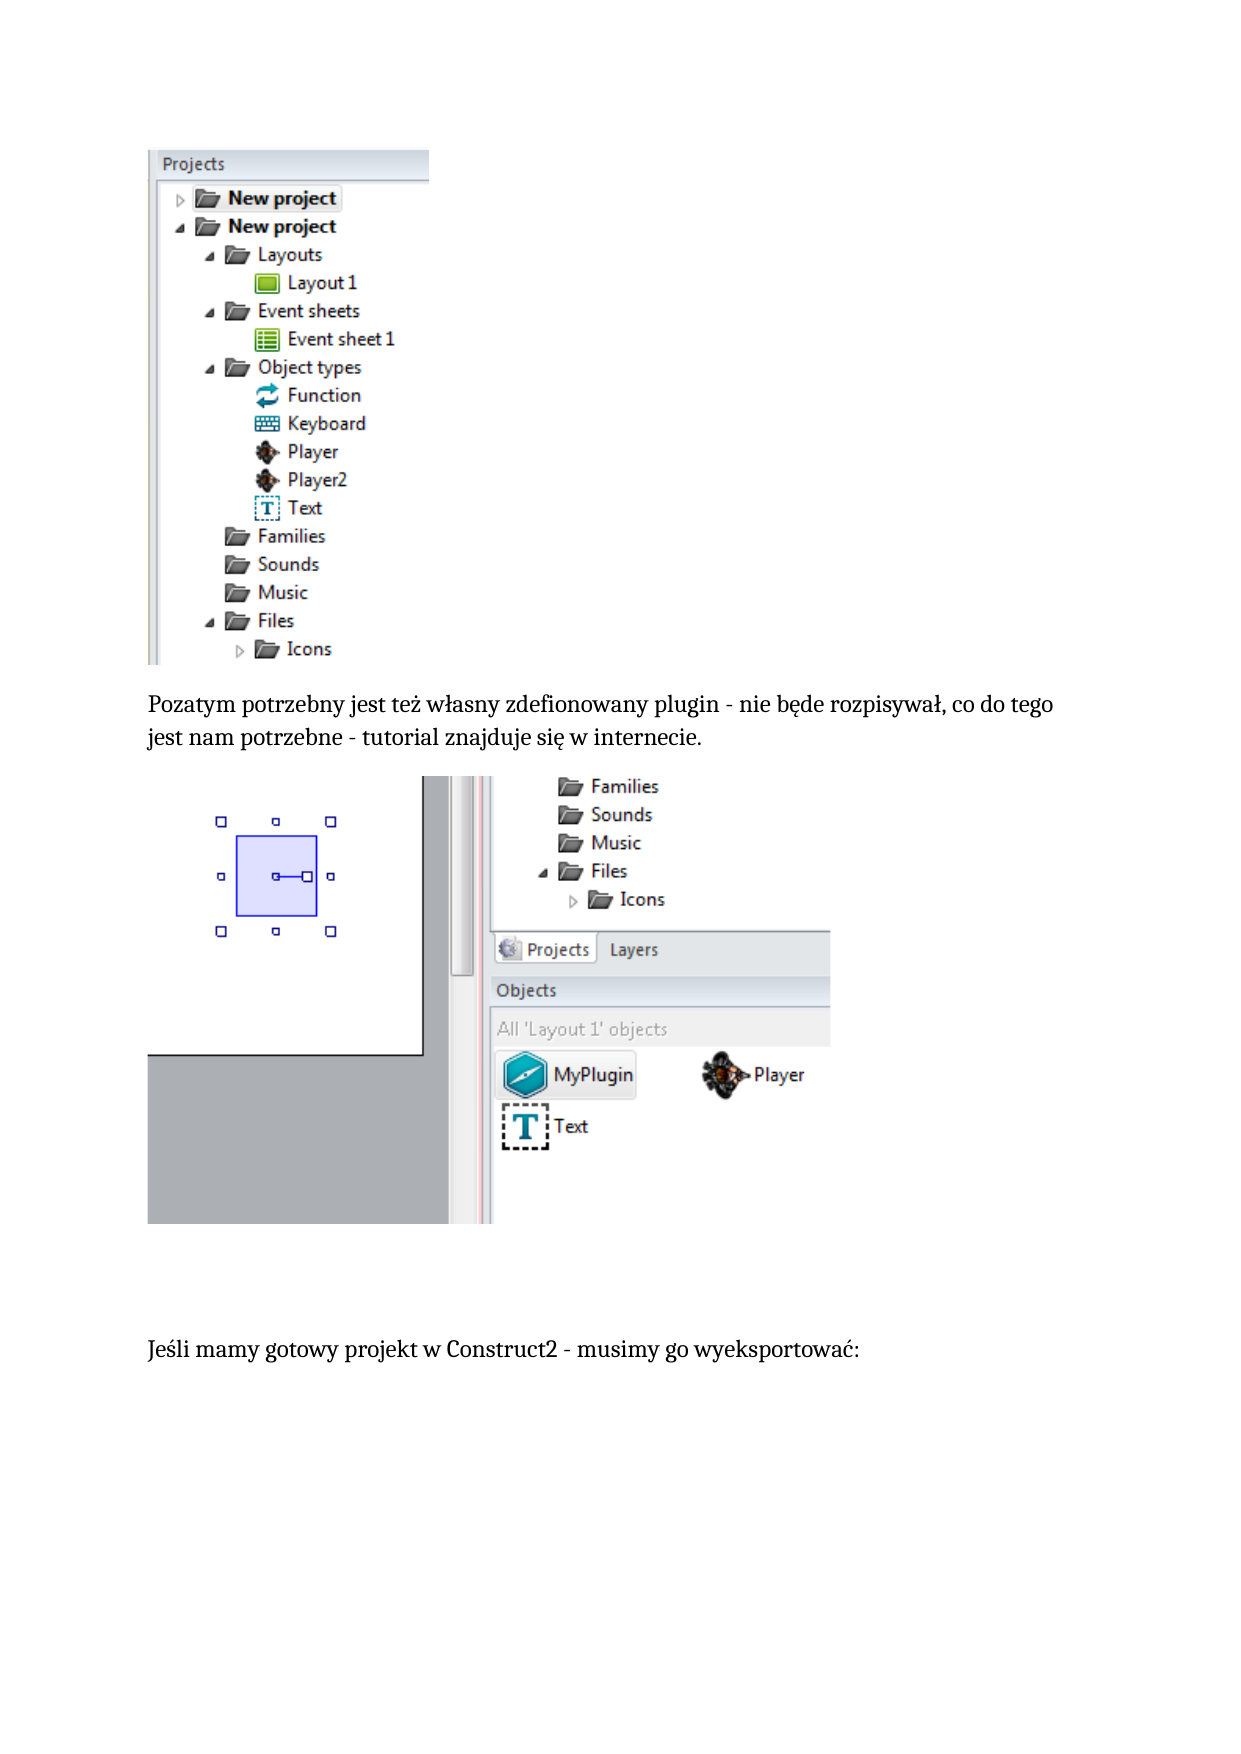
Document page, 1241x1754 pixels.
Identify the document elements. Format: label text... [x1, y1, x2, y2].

text Jeśli mamy gotowy projekt w Construct2 - musimy go wyeksportować: [148, 1302, 1093, 1364]
picture [147, 776, 831, 1224]
text Pozatym potrzebny jest też własny zdefionowany plugin - nie będe rozpisywał, co do tego jest nam potrzebne - tutorial znajduje się w internecie. [148, 690, 1093, 752]
picture [147, 147, 429, 665]
